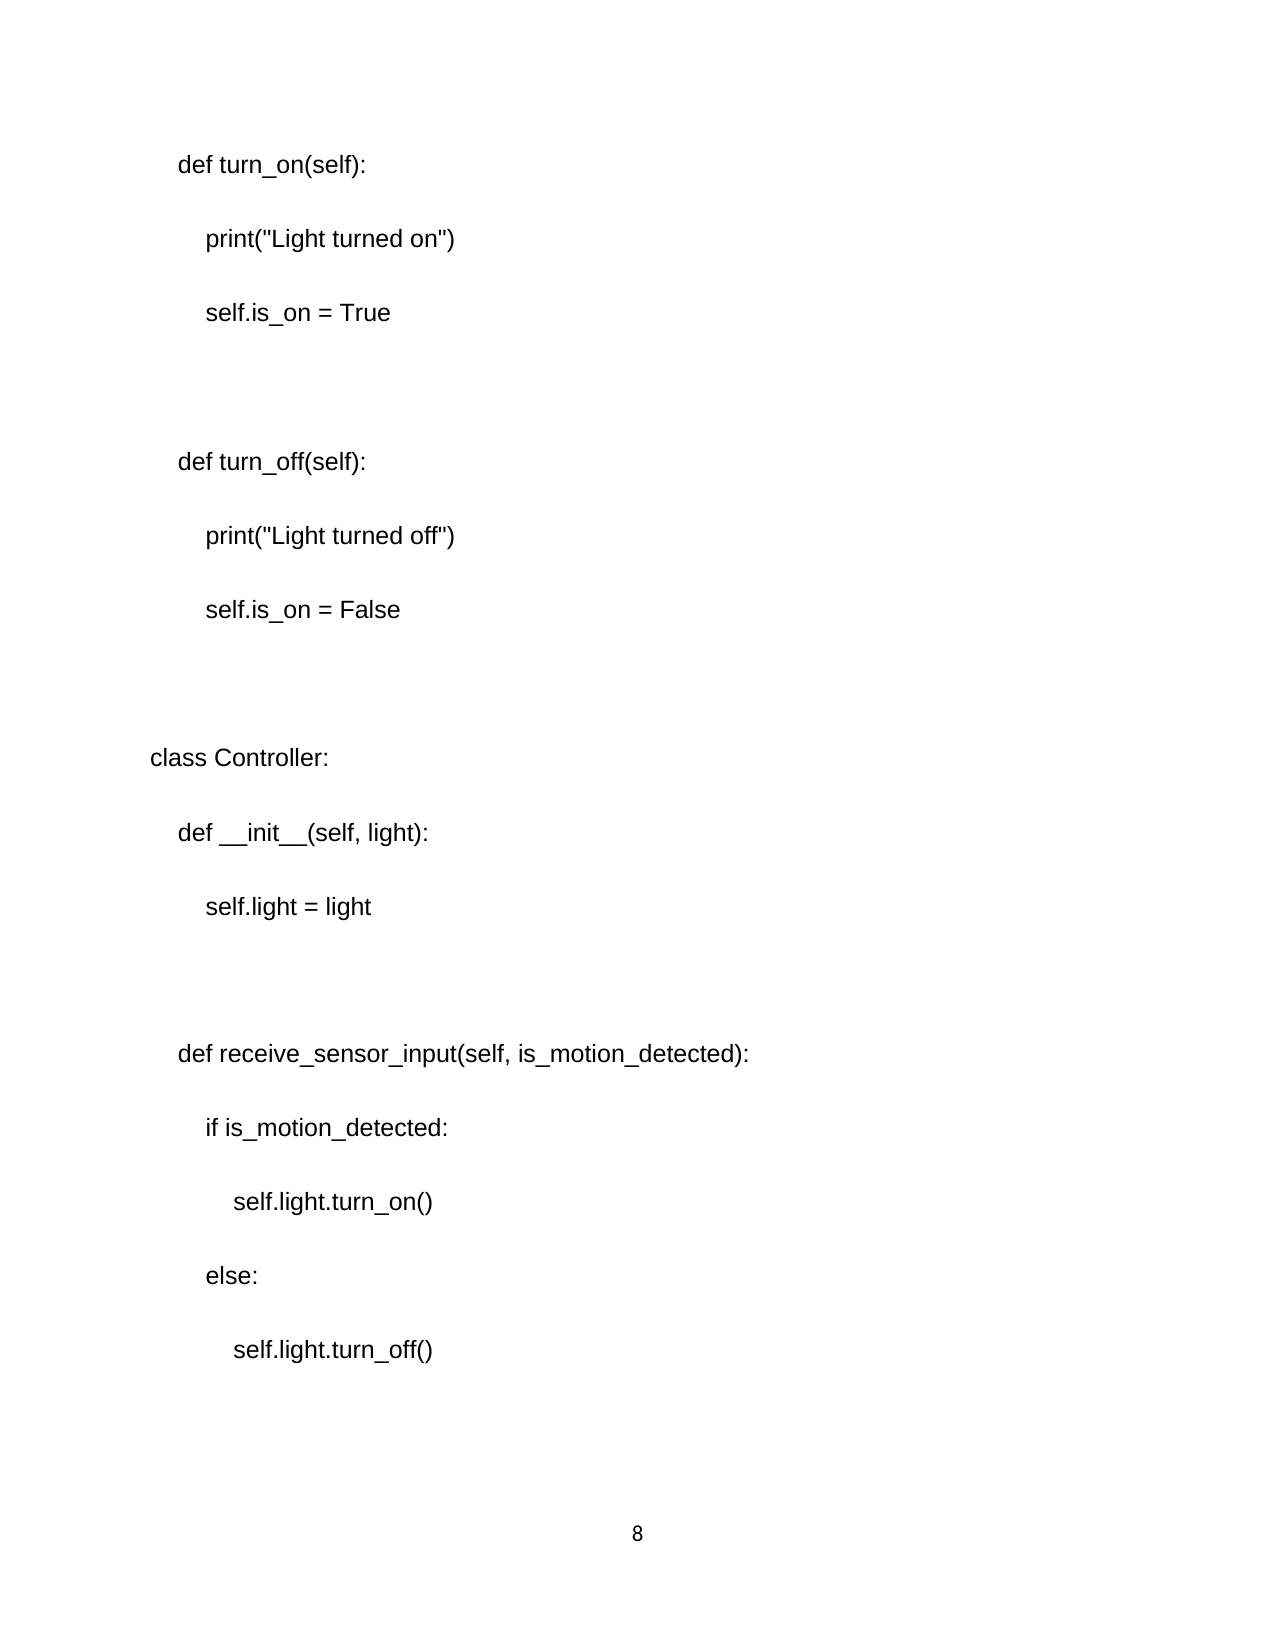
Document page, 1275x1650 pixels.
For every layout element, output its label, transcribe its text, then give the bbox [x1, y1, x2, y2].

text self.is_on = True [150, 298, 1125, 327]
text self.is_on = False [150, 595, 1125, 624]
text class Controller: [150, 743, 1125, 772]
text self.light.turn_off() [150, 1335, 1125, 1364]
text print("Light turned on") [150, 224, 1125, 253]
text print("Light turned off") [150, 521, 1125, 549]
text def __init__(self, light): [150, 817, 1125, 846]
text def turn_on(self): [150, 150, 1125, 179]
text def receive_sensor_input(self, is_motion_detected): [150, 1038, 1125, 1067]
text else: [150, 1261, 1125, 1290]
text if is_motion_detected: [150, 1113, 1125, 1141]
text self.light.turn_on() [150, 1187, 1125, 1216]
text self.light = light [150, 892, 1125, 920]
text def turn_off(self): [150, 447, 1125, 475]
